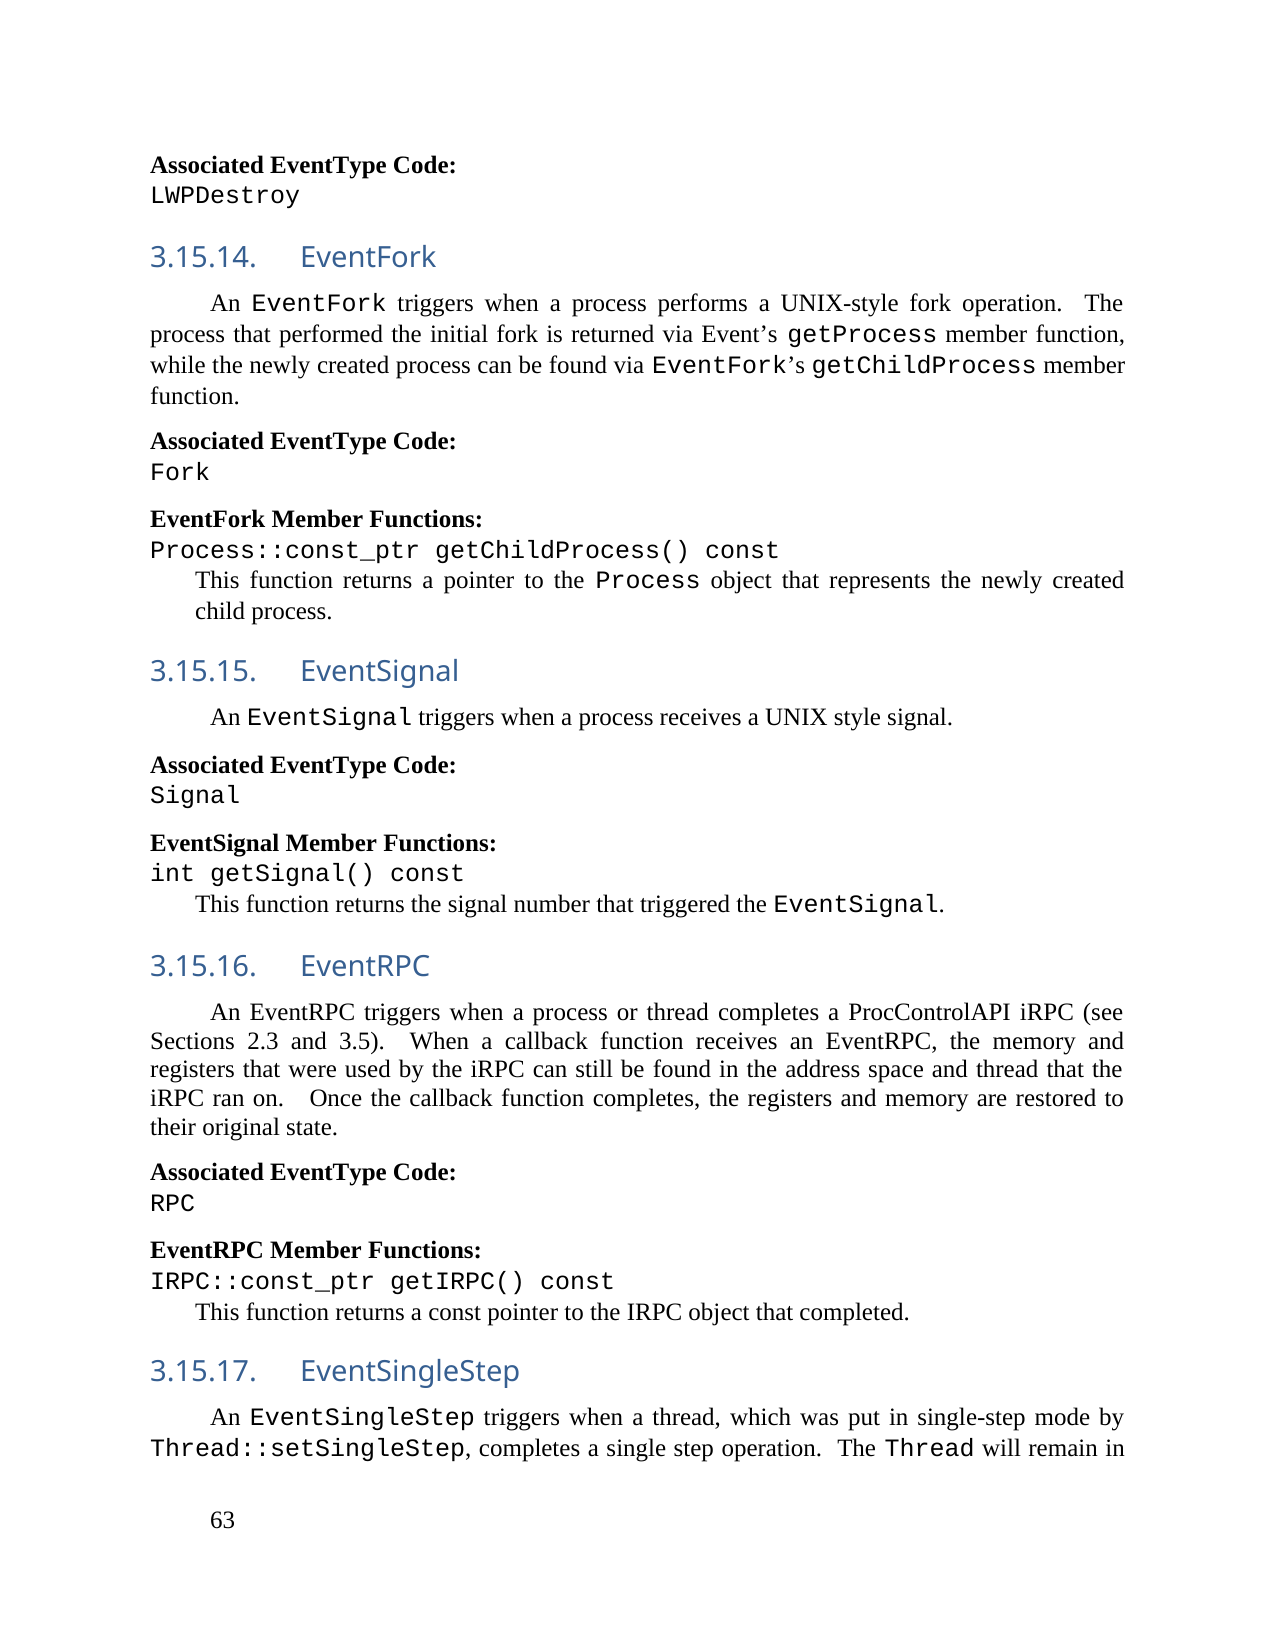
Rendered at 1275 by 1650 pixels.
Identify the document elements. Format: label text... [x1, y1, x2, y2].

subtitle EventFork [150, 236, 1125, 276]
subtitle EventSignal Member Functions: [150, 828, 1125, 856]
subtitle EventRPC Member Functions: [150, 1235, 1125, 1264]
subtitle Associated EventType Code: [150, 750, 1125, 778]
subtitle EventFork Member Functions: [150, 504, 1125, 533]
text Signal [150, 783, 1125, 811]
text Process::const_ptr getChildProcess() const [150, 537, 1125, 566]
subtitle EventRPC [150, 945, 1125, 984]
text An EventRPC triggers when a process or thread completes a ProcControlAPI iRPC (see Sections 2.3 and 3.5). When a callback function receives an EventRPC, the memory and registers that were used by the iRPC can still be found in the address space and thread that the iRPC ran on. Once the callback function completes, the registers and memory are restored to their original state. [150, 997, 1125, 1141]
text This function returns a pointer to the Process object that represents the newly created child process. [195, 566, 1125, 625]
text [150, 1402, 1125, 1464]
subtitle Associated EventType Code: [150, 150, 1125, 179]
text LWPDestroy [150, 183, 1125, 211]
text RPC [150, 1190, 1125, 1219]
subtitle EventSignal [150, 650, 1125, 690]
text Fork [150, 459, 1125, 488]
subtitle Associated EventType Code: [150, 1157, 1125, 1186]
subtitle Associated EventType Code: [150, 426, 1125, 455]
text This function returns the signal number that triggered the EventSignal. [195, 889, 1125, 920]
text An EventSignal triggers when a process receives a UNIX style signal. [150, 702, 1125, 733]
text IRPC::const_ptr getIRPC() const [150, 1268, 1125, 1297]
text An EventFork triggers when a process performs a UNIX-style fork operation. The process that performed the initial fork is returned via Event’s getProcess member function, while the newly created process can be found via EventFork’s getChildProcess member function. [150, 288, 1125, 410]
text int getSignal() const [150, 861, 1125, 889]
text This function returns a const pointer to the IRPC object that completed. [195, 1297, 1125, 1325]
subtitle EventSingleStep [150, 1350, 1125, 1390]
